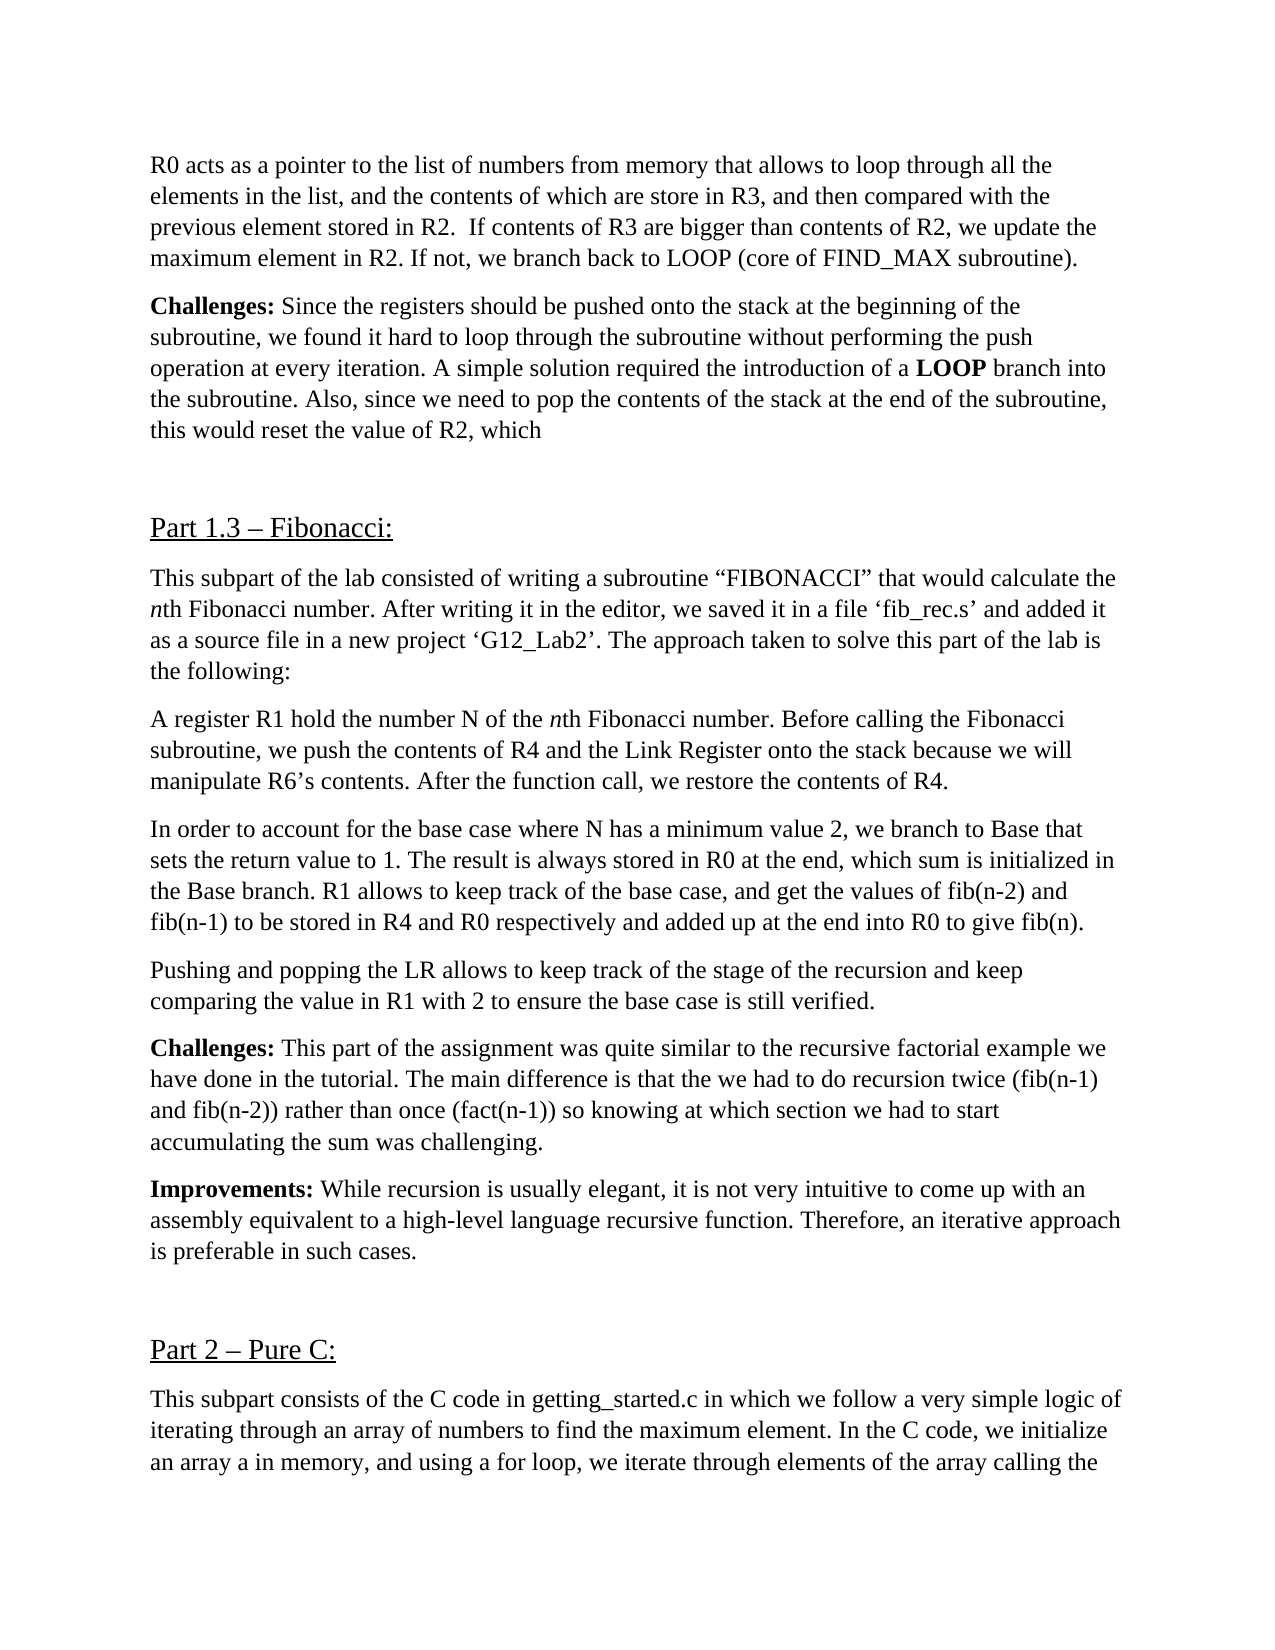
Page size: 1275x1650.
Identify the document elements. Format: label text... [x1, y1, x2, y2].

text Challenges: This part of the assignment was quite similar to the recursive factorial example we have done in the tutorial. The main difference is that the we had to do recursion twice (fib(n-1) and fib(n-2)) rather than once (fact(n-1)) so knowing at which section we had to start accumulating the sum was challenging. [150, 1033, 1125, 1155]
text This subpart of the lab consisted of writing a subroutine “FIBONACCI” that would calculate the nth Fibonacci number. After writing it in the editor, we saved it in a file ‘fib_rec.s’ and added it as a source file in a new project ‘G12_Lab2’. The approach taken to solve this part of the lab is the following: [150, 563, 1125, 685]
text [150, 150, 1125, 272]
text Part 1.3 – Fibonacci: [150, 510, 1125, 544]
text Part 2 – Pure C: [150, 1332, 1125, 1365]
text Improvements: While recursion is usually elegant, it is not very intuitive to come up with an assembly equivalent to a high-level language recursive function. Therefore, an iterative approach is preferable in such cases. [150, 1174, 1125, 1265]
text In order to account for the base case where N has a minimum value 2, we branch to Base that sets the return value to 1. The result is always stored in R0 at the end, which sum is initialized in the Base branch. R1 allows to keep track of the base case, and get the values of fib(n-2) and fib(n-1) to be stored in R4 and R0 respectively and added up at the end into R0 to give fib(n). [150, 814, 1125, 936]
text A register R1 hold the number N of the nth Fibonacci number. Before calling the Fibonacci subroutine, we push the contents of R4 and the Link Register onto the stack because we will manipulate R6’s contents. After the function call, we restore the contents of R4. [150, 704, 1125, 795]
text Pushing and popping the LR allows to keep track of the stage of the recursion and keep comparing the value in R1 with 2 to ensure the base case is still verified. [150, 955, 1125, 1014]
text Challenges: Since the registers should be pushed onto the stack at the beginning of the subroutine, we found it hard to loop through the subroutine without performing the push operation at every iteration. A simple solution required the introduction of a LOOP branch into the subroutine. Also, since we need to pop the contents of the stack at the end of the subroutine, this would reset the value of R2, which [150, 291, 1125, 444]
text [150, 1384, 1125, 1475]
